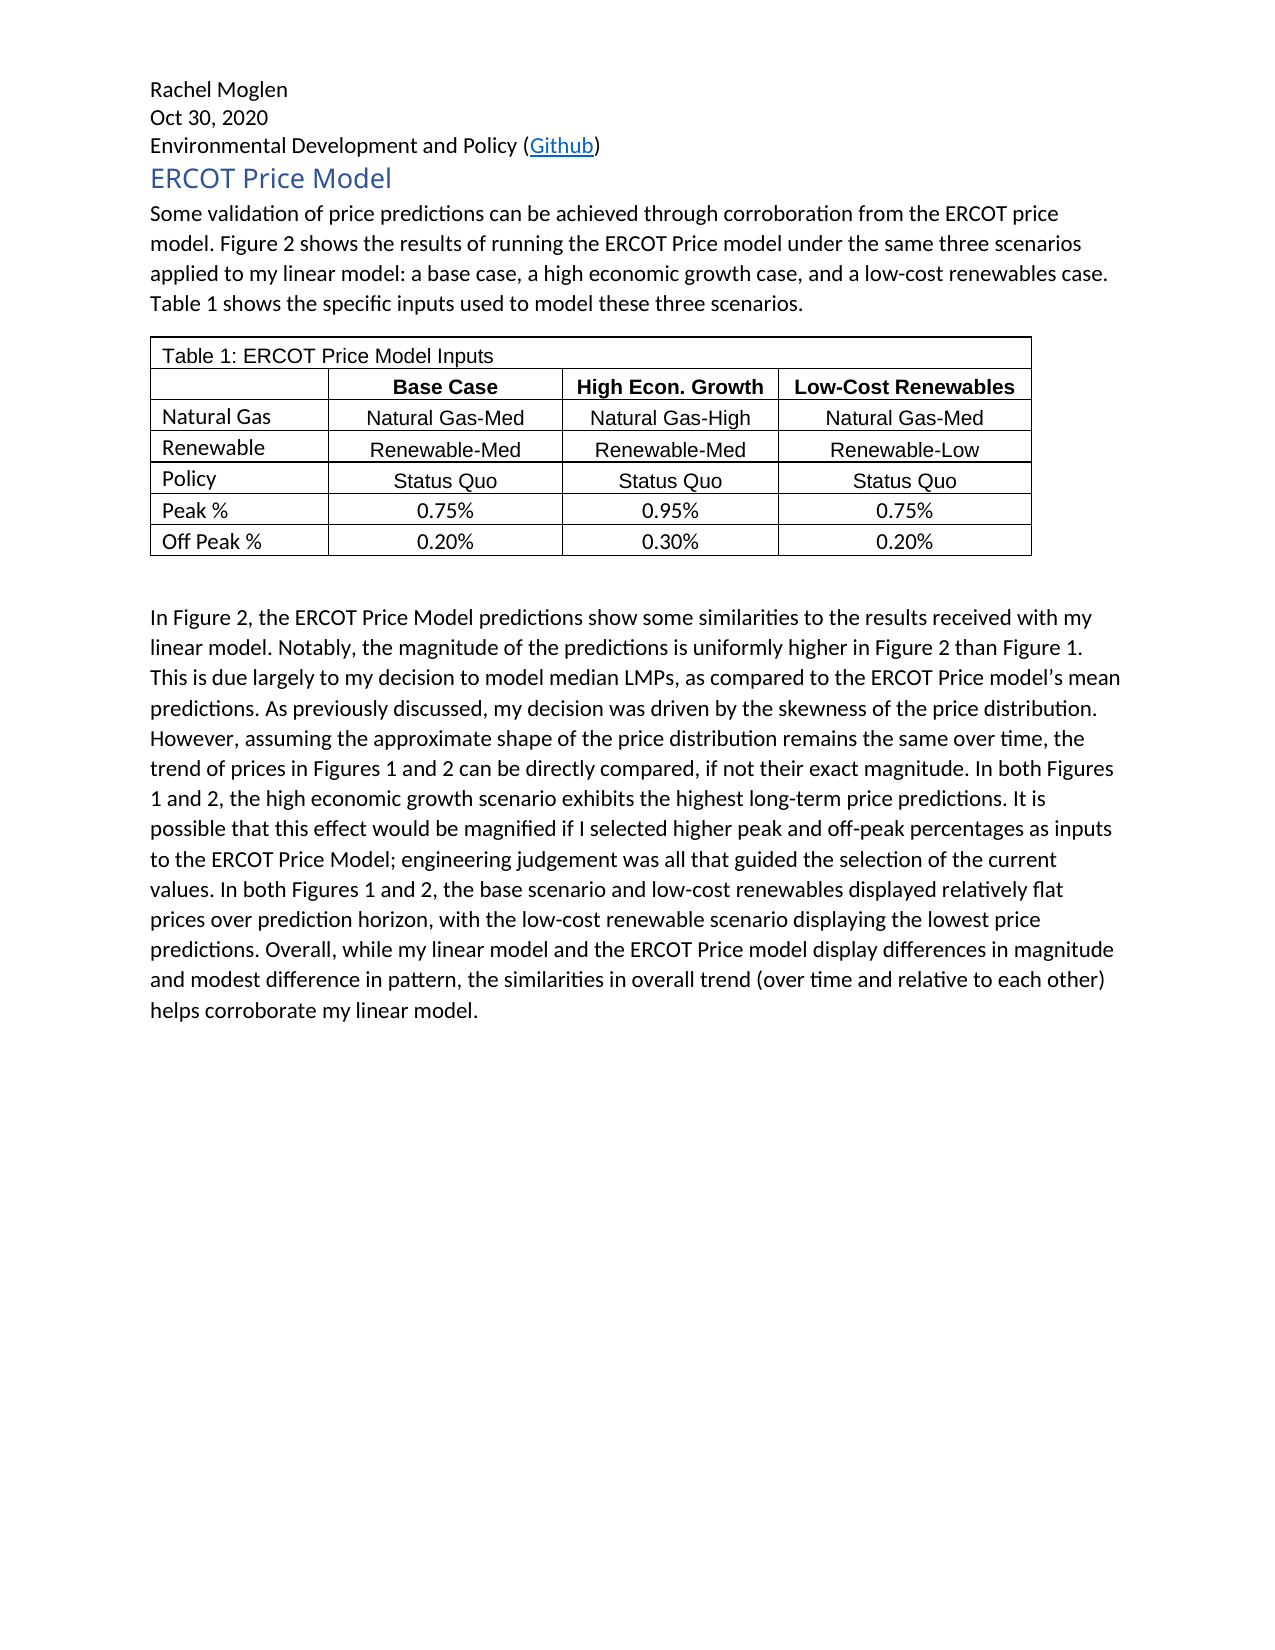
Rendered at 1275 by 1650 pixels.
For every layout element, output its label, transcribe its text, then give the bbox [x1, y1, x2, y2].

table_cell 0.75% [779, 494, 1031, 524]
table_cell 0.95% [563, 494, 778, 524]
table_cell Status Quo [329, 463, 562, 493]
table_cell Low-Cost Renewables [779, 369, 1031, 399]
table_cell 0.30% [563, 525, 778, 555]
table_cell Peak % [151, 494, 328, 524]
table_cell Policy [151, 463, 328, 493]
table_cell Natural Gas-Med [779, 400, 1031, 430]
table_cell Status Quo [779, 463, 1031, 493]
table_cell Natural Gas-Med [329, 400, 562, 430]
table_cell 0.20% [329, 525, 562, 555]
table_cell High Econ. Growth [563, 369, 778, 399]
table_cell 0.75% [329, 494, 562, 524]
table_cell [151, 369, 328, 399]
table_cell Renewable [151, 431, 328, 461]
table_header Table 1: ERCOT Price Model Inputs [151, 338, 1031, 368]
table_cell Renewable-Med [329, 431, 562, 461]
table_cell Off Peak % [151, 525, 328, 555]
text In Figure 2, the ERCOT Price Model predictions show some similarities to the results received with my linear model. Notably, the magnitude of the predictions is uniformly higher in Figure 2 than Figure 1. This is due largely to my decision to model median LMPs, as compared to the ERCOT Price model’s mean predictions. As previously discussed, my decision was driven by the skewness of the price distribution. However, assuming the approximate shape of the price distribution remains the same over time, the trend of prices in Figures 1 and 2 can be directly compared, if not their exact magnitude. In both Figures 1 and 2, the high economic growth scenario exhibits the highest long-term price predictions. It is possible that this effect would be magnified if I selected higher peak and off-peak percentages as inputs to the ERCOT Price Model; engineering judgement was all that guided the selection of the current values. In both Figures 1 and 2, the base scenario and low-cost renewables displayed relatively flat prices over prediction horizon, with the low-cost renewable scenario displaying the lowest price predictions. Overall, while my linear model and the ERCOT Price model display differences in magnitude and modest difference in pattern, the similarities in overall trend (over time and relative to each other) helps corroborate my linear model. [150, 603, 1125, 1024]
subtitle ERCOT Price Model [150, 159, 1125, 196]
table_cell Renewable-Med [563, 431, 778, 461]
table_cell 0.20% [779, 525, 1031, 555]
table_cell Status Quo [563, 463, 778, 493]
table_cell Natural Gas-High [563, 400, 778, 430]
table_cell Base Case [329, 369, 562, 399]
table_cell Renewable-Low [779, 431, 1031, 461]
table_cell Natural Gas [151, 400, 328, 430]
